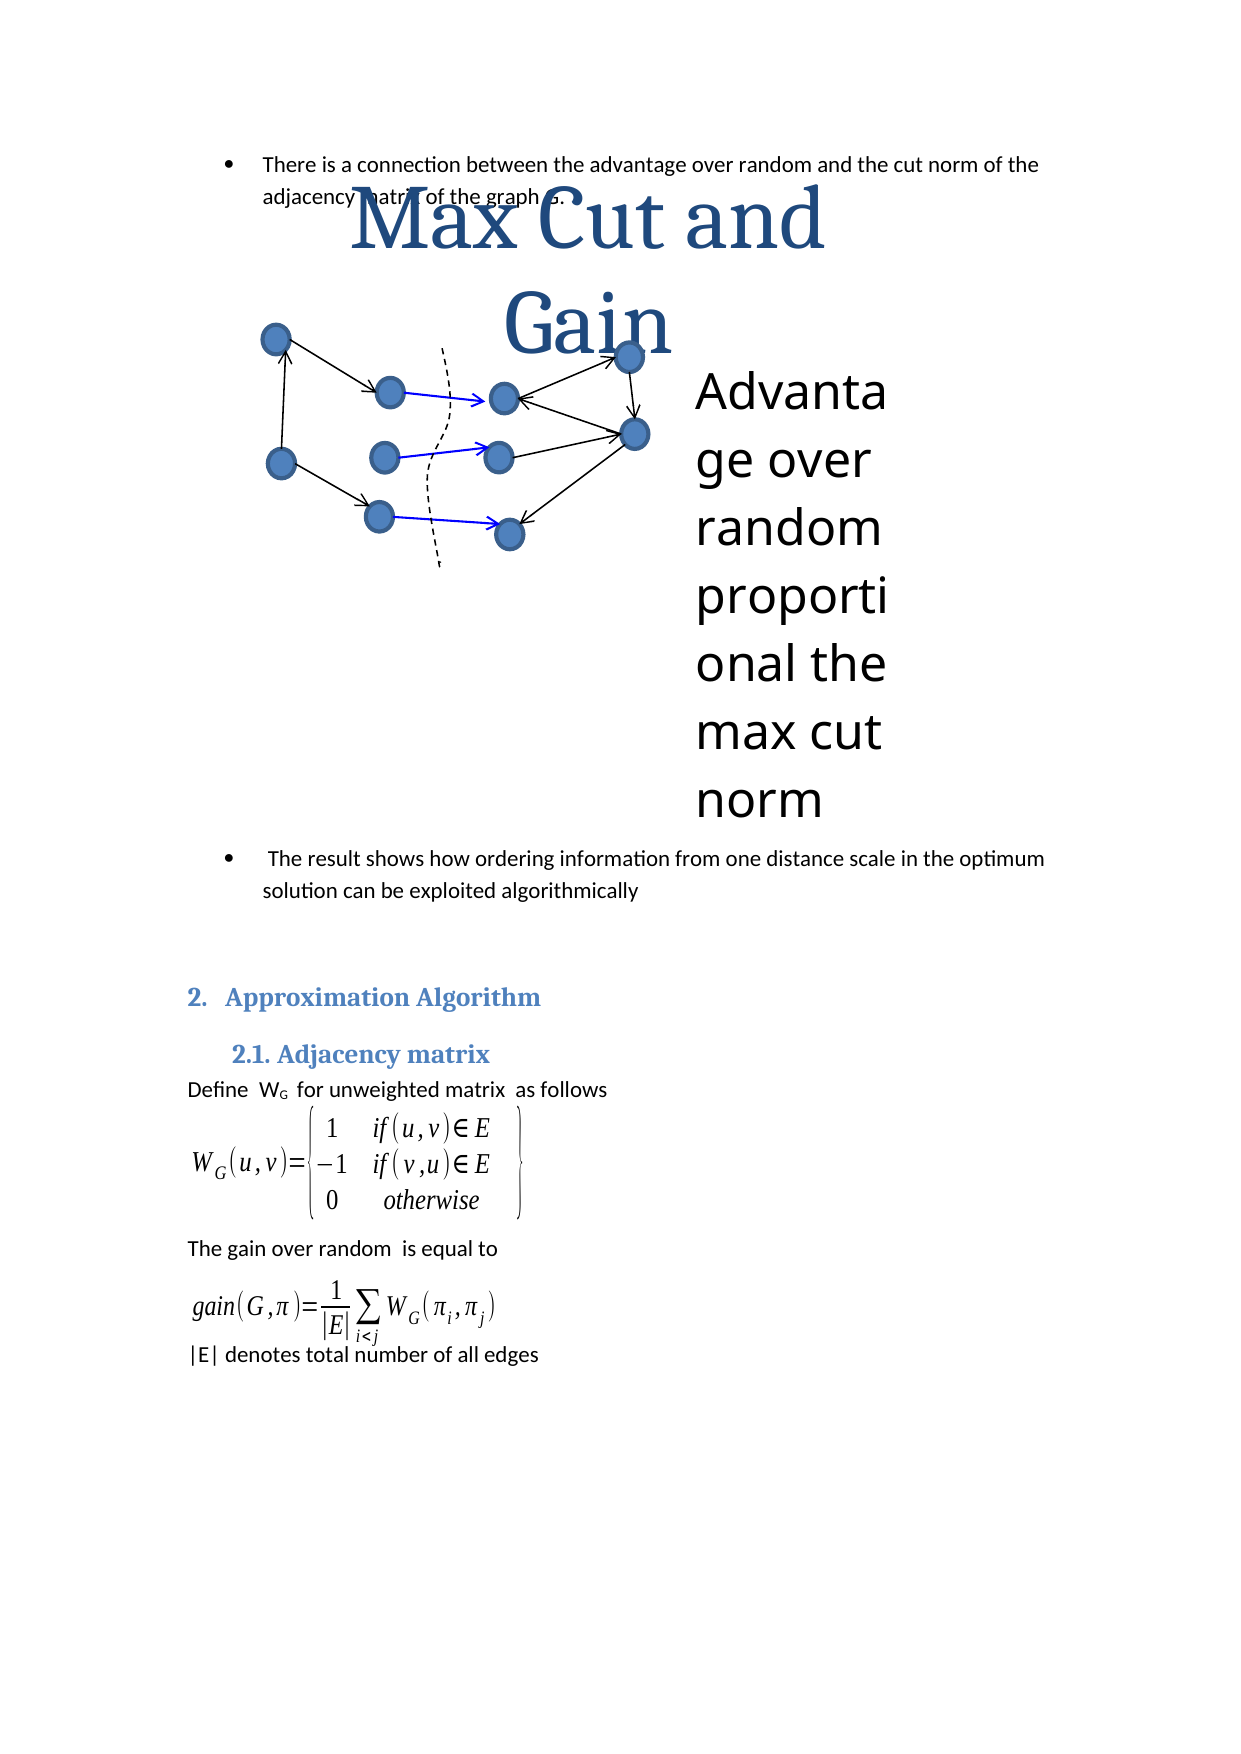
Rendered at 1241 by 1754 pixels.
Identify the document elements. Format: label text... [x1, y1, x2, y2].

list There is a connection between the advantage over random and the cut norm of the adjacency matrix of the graph G. [225, 150, 1053, 840]
subtitle Adjacency matrix [232, 1039, 1053, 1070]
text The gain over random is equal to [187, 1234, 1053, 1262]
text |E| denotes total number of all edges [187, 1340, 1053, 1368]
text Define WG for unweighted matrix as follows [187, 1075, 1053, 1103]
subtitle Approximation Algorithm [187, 982, 1053, 1013]
list The result shows how ordering information from one distance scale in the optimum solution can be exploited algorithmically [225, 844, 1053, 904]
